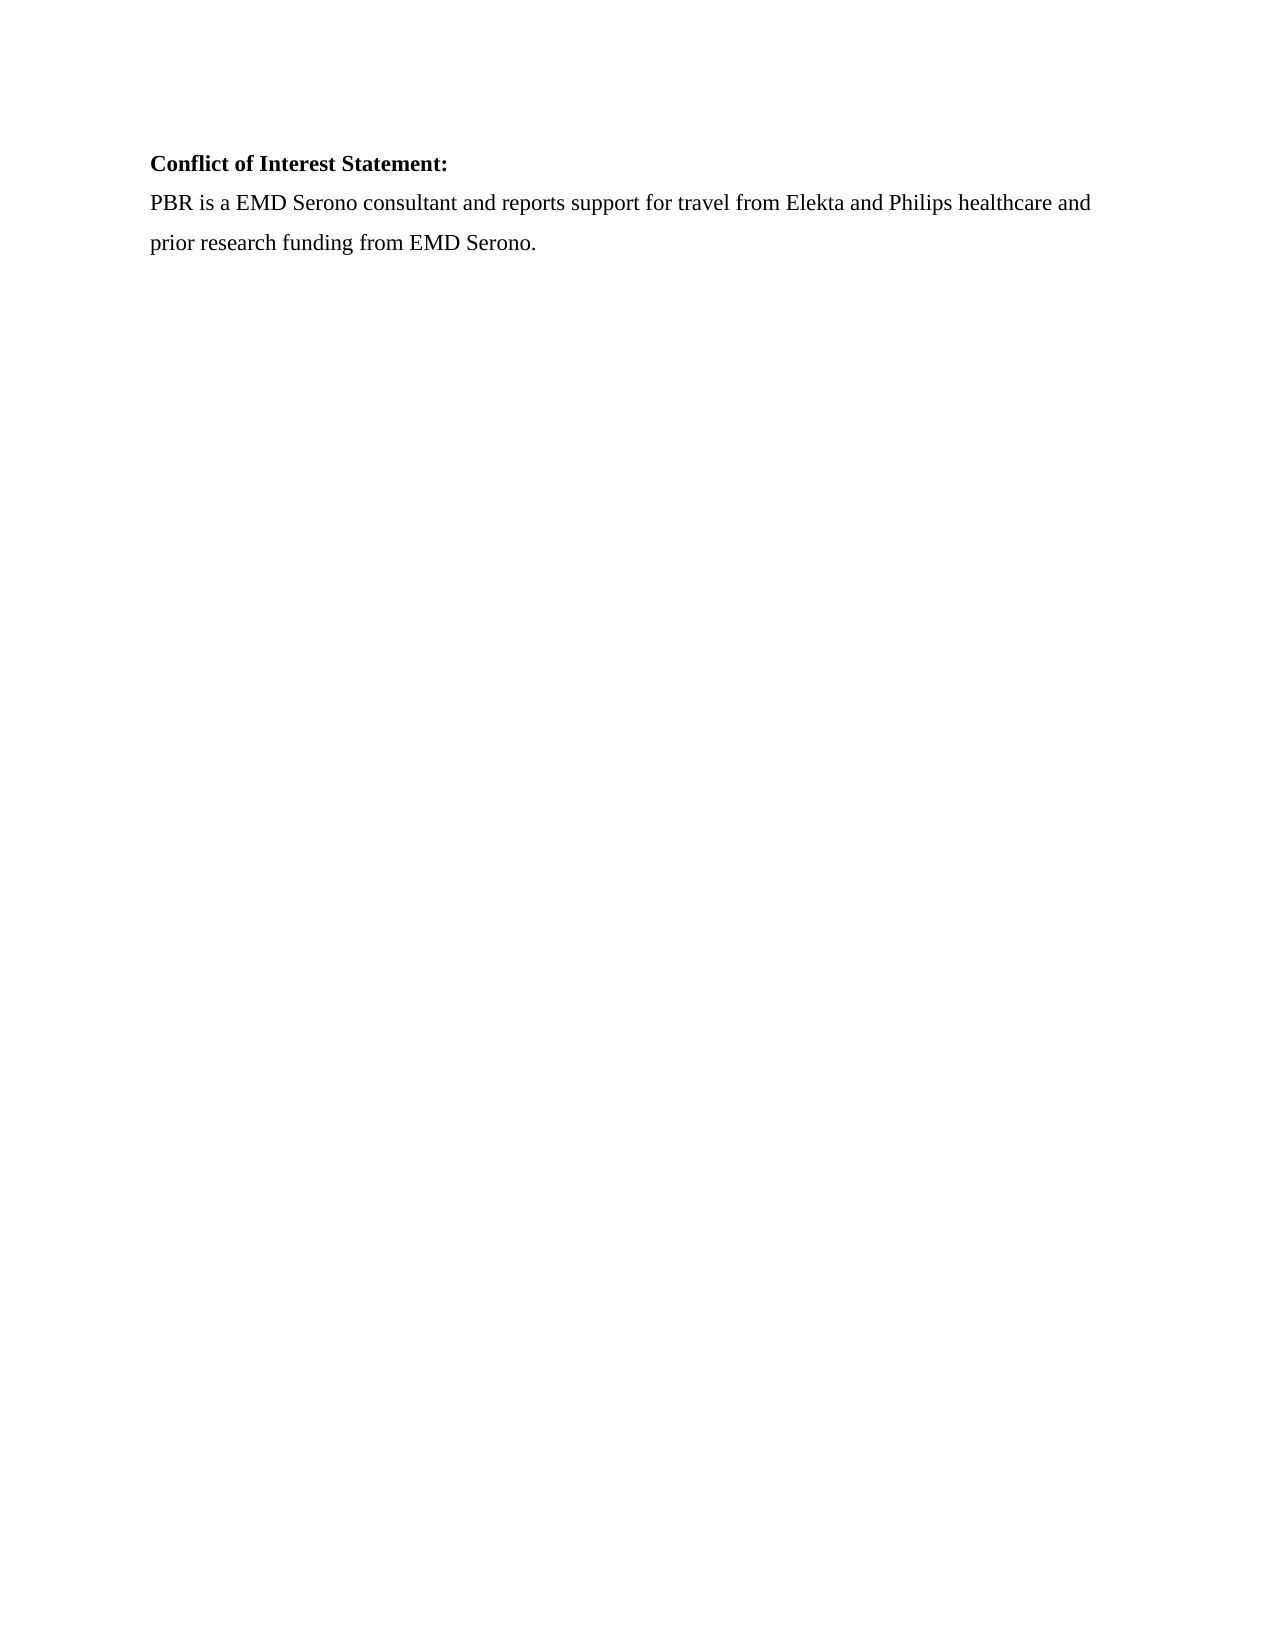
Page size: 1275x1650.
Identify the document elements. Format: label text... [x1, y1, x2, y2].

text Conflict of Interest Statement: [150, 150, 1125, 176]
text PBR is a EMD Serono consultant and reports support for travel from Elekta and Philips healthcare and prior research funding from EMD Serono. [150, 189, 1125, 255]
